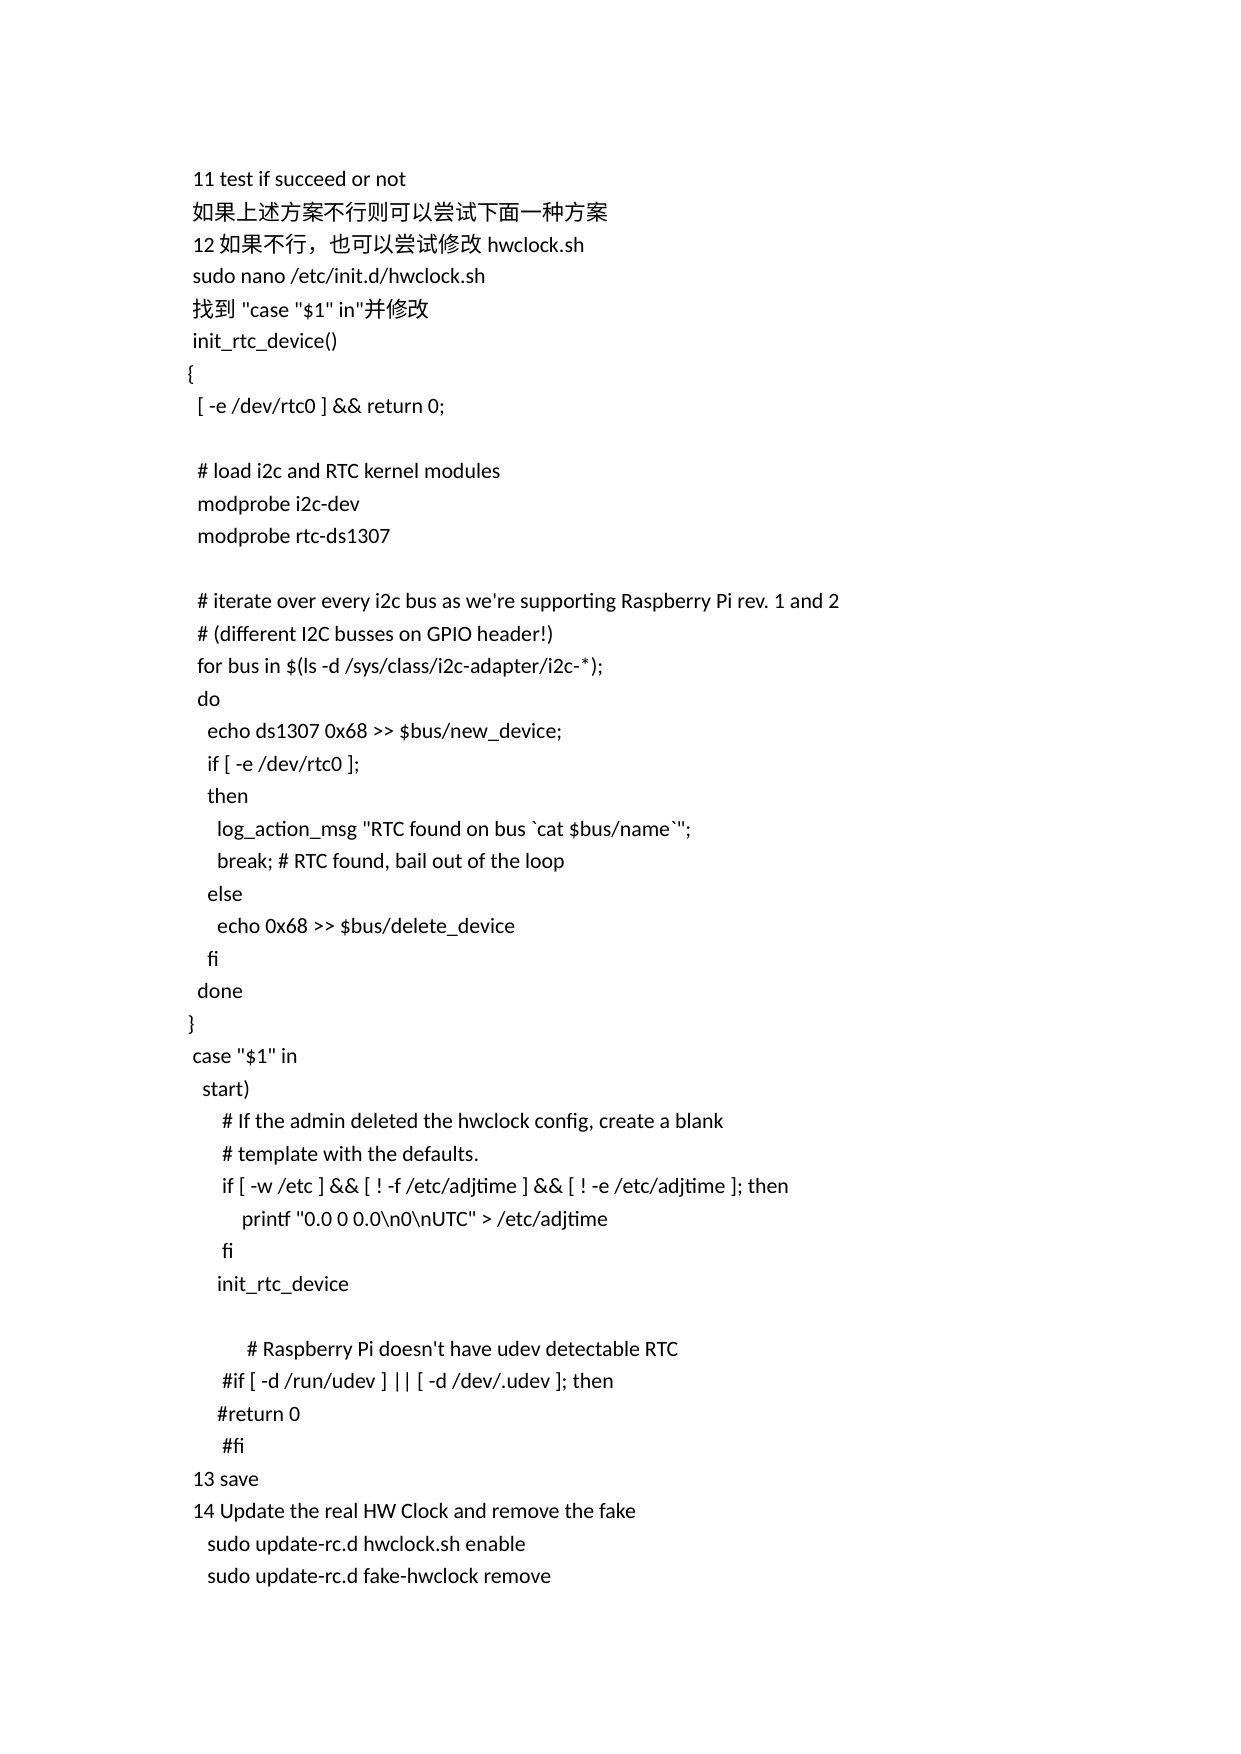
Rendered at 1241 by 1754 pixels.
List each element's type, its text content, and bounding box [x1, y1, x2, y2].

text case "$1" in [187, 1039, 1053, 1072]
text break; # RTC found, bail out of the loop [187, 844, 1053, 877]
text do [187, 682, 1053, 714]
text modprobe i2c-dev [187, 487, 1053, 519]
text fi [187, 942, 1053, 974]
text start) [187, 1072, 1053, 1104]
text #if [ -d /run/udev ] || [ -d /dev/.udev ]; then [187, 1364, 1053, 1397]
text 14 Update the real HW Clock and remove the fake [187, 1494, 1053, 1527]
text 12 如果不行，也可以尝试修改 hwclock.sh [187, 227, 1053, 259]
text } [187, 1007, 1053, 1039]
text { [187, 357, 1053, 389]
text 如果上述方案不行则可以尝试下面一种方案 [187, 194, 1053, 227]
text #fi [187, 1429, 1053, 1462]
text #return 0 [187, 1397, 1053, 1429]
text 13 save [187, 1462, 1053, 1494]
text modprobe rtc-ds1307 [187, 519, 1053, 552]
text echo 0x68 >> $bus/delete_device [187, 909, 1053, 942]
text # Raspberry Pi doesn't have udev detectable RTC [187, 1332, 1053, 1364]
text init_rtc_device() [187, 324, 1053, 357]
text fi [187, 1234, 1053, 1267]
text 11 test if succeed or not [187, 162, 1053, 194]
text else [187, 877, 1053, 909]
text # iterate over every i2c bus as we're supporting Raspberry Pi rev. 1 and 2 [187, 584, 1053, 617]
text for bus in $(ls -d /sys/class/i2c-adapter/i2c-*); [187, 649, 1053, 682]
text if [ -w /etc ] && [ ! -f /etc/adjtime ] && [ ! -e /etc/adjtime ]; then [187, 1169, 1053, 1202]
text [ -e /dev/rtc0 ] && return 0; [187, 389, 1053, 422]
text sudo update-rc.d fake-hwclock remove [187, 1559, 1053, 1592]
text init_rtc_device [187, 1267, 1053, 1299]
text # If the admin deleted the hwclock config, create a blank [187, 1104, 1053, 1137]
text 找到 "case "$1" in"并修改 [187, 292, 1053, 324]
text log_action_msg "RTC found on bus `cat $bus/name`"; [187, 812, 1053, 844]
text sudo update-rc.d hwclock.sh enable [187, 1527, 1053, 1559]
text printf "0.0 0 0.0\n0\nUTC" > /etc/adjtime [187, 1202, 1053, 1234]
text if [ -e /dev/rtc0 ]; [187, 747, 1053, 779]
text # (different I2C busses on GPIO header!) [187, 617, 1053, 649]
text done [187, 974, 1053, 1007]
text sudo nano /etc/init.d/hwclock.sh [187, 259, 1053, 292]
text # template with the defaults. [187, 1137, 1053, 1169]
text echo ds1307 0x68 >> $bus/new_device; [187, 714, 1053, 747]
text # load i2c and RTC kernel modules [187, 454, 1053, 487]
text then [187, 779, 1053, 812]
